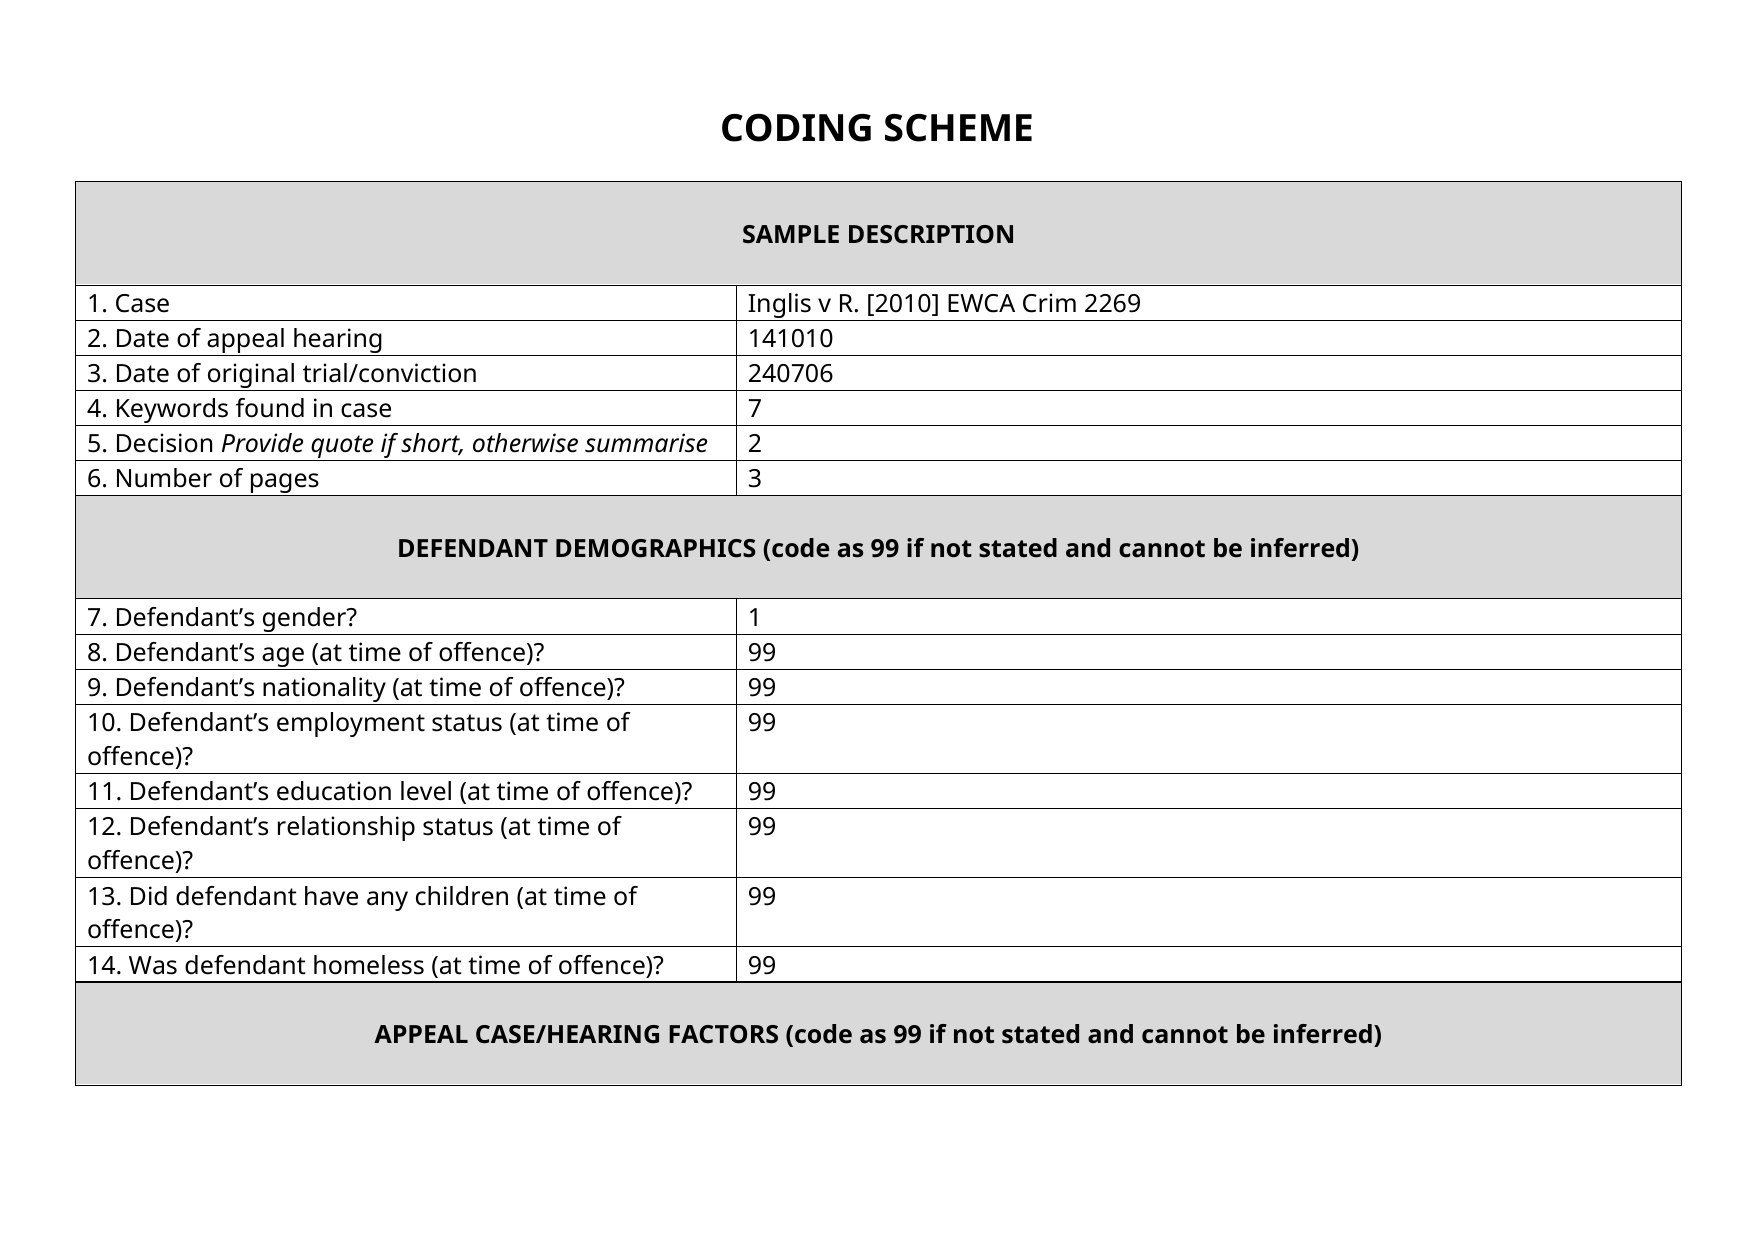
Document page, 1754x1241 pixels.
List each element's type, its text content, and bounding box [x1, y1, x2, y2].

table_cell APPEAL CASE/HEARING FACTORS (code as 99 if not stated and cannot be inferred) [76, 983, 1681, 1084]
table_cell 11. Defendant’s education level (at time of offence)? [76, 774, 736, 808]
table_cell 1. Case [76, 286, 736, 319]
table_cell 1 [737, 599, 1681, 633]
table_cell 4. Keywords found in case [76, 391, 736, 425]
table_cell 13. Did defendant have any children (at time of offence)? [76, 878, 736, 946]
table_cell 9. Defendant’s nationality (at time of offence)? [76, 670, 736, 704]
table_cell 3 [737, 461, 1681, 495]
table_cell 99 [737, 705, 1681, 773]
table_cell 240706 [737, 356, 1681, 390]
table_cell 12. Defendant’s relationship status (at time of offence)? [76, 809, 736, 877]
table_cell 99 [737, 878, 1681, 946]
table_cell 14. Was defendant homeless (at time of offence)? [76, 947, 736, 981]
table_cell 99 [737, 670, 1681, 704]
table_cell 2. Date of appeal hearing [76, 321, 736, 355]
table_cell DEFENDANT DEMOGRAPHICS (code as 99 if not stated and cannot be inferred) [76, 496, 1681, 598]
table_cell 7 [737, 391, 1681, 425]
table_header SAMPLE DESCRIPTION [76, 182, 1681, 284]
table_cell 5. Decision Provide quote if short, otherwise summarise [76, 426, 736, 460]
table_cell 8. Defendant’s age (at time of offence)? [76, 635, 736, 668]
text CODING SCHEME [75, 102, 1679, 153]
table_cell 99 [737, 947, 1681, 981]
table_cell 3. Date of original trial/conviction [76, 356, 736, 390]
table_cell 141010 [737, 321, 1681, 355]
table_cell 10. Defendant’s employment status (at time of offence)? [76, 705, 736, 773]
table_cell 99 [737, 774, 1681, 808]
table_cell 7. Defendant’s gender? [76, 599, 736, 633]
table_cell 99 [737, 635, 1681, 668]
table_cell 2 [737, 426, 1681, 460]
table_cell 99 [737, 809, 1681, 877]
table_cell Inglis v R. [2010] EWCA Crim 2269 [737, 286, 1681, 319]
table_cell 6. Number of pages [76, 461, 736, 495]
